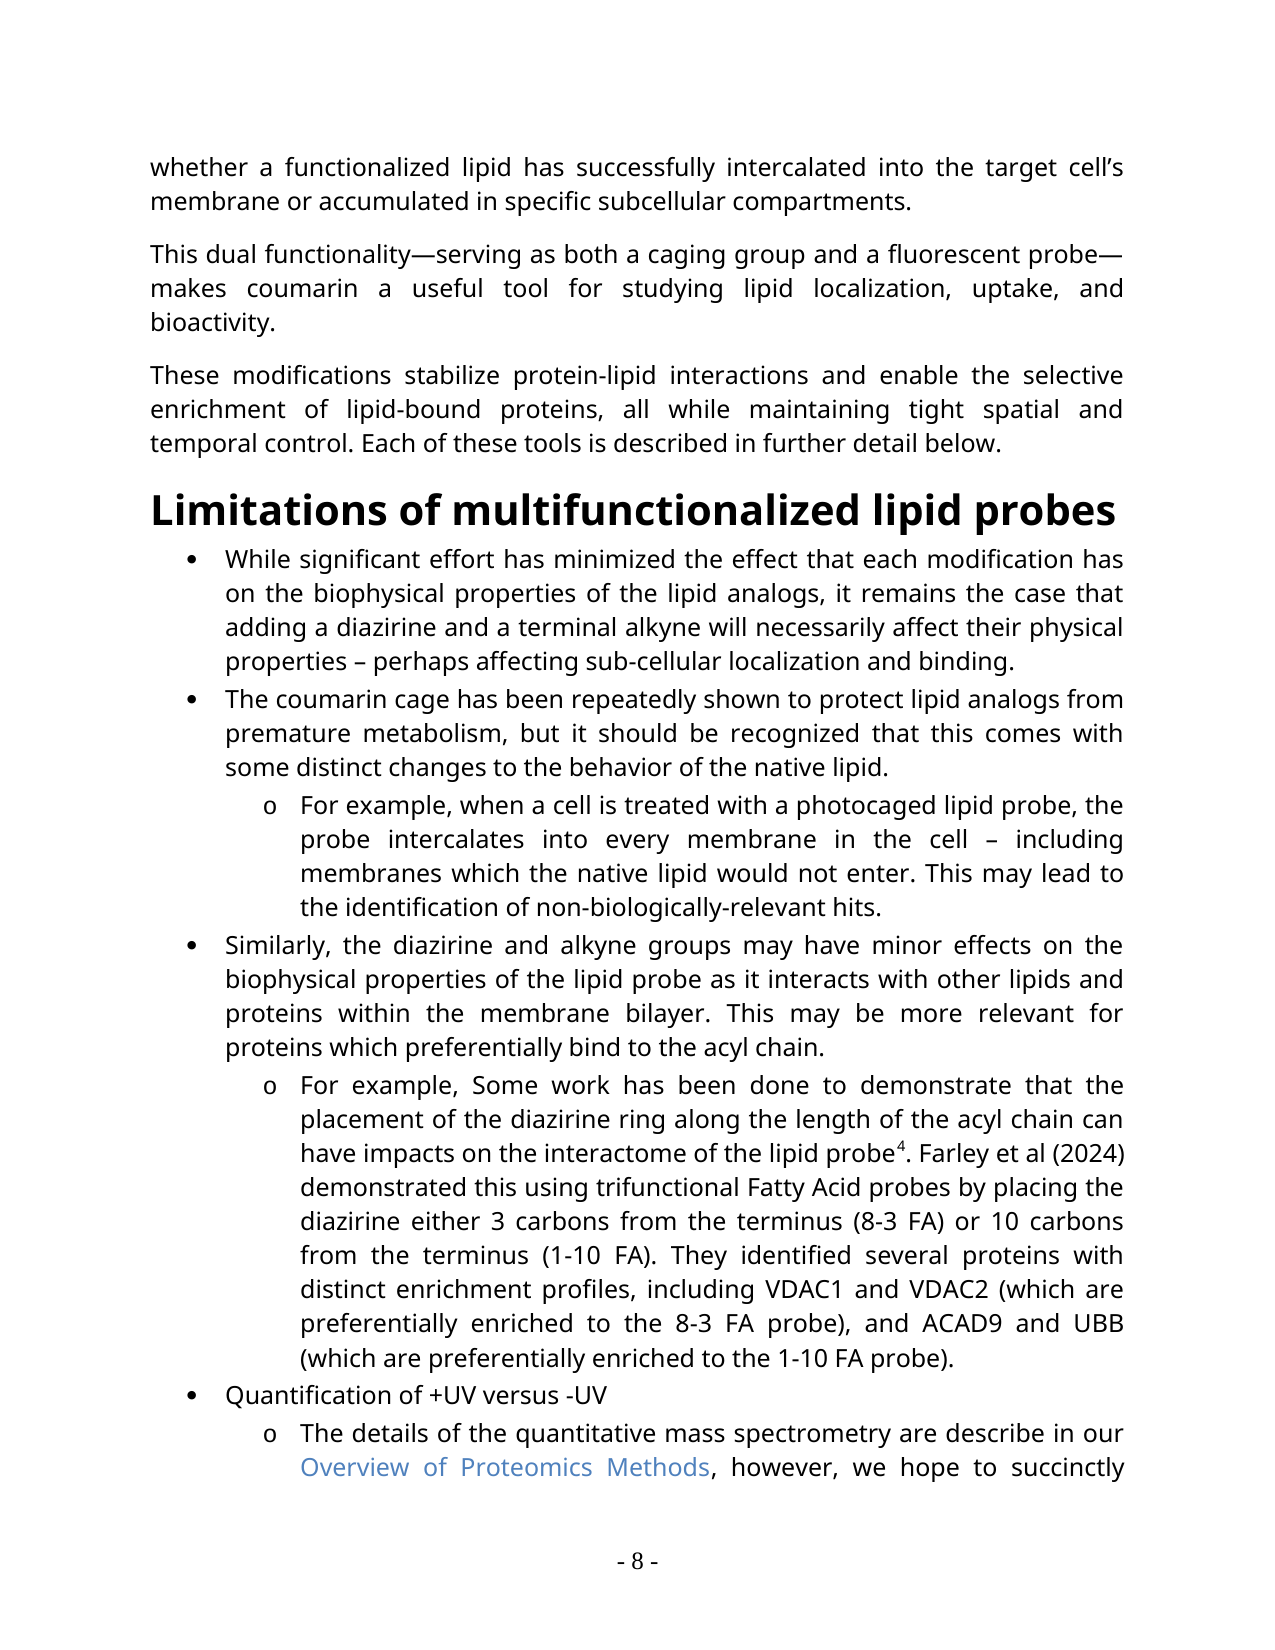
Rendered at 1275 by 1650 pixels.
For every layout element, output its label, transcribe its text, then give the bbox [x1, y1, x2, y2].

list For example, Some work has been done to demonstrate that the placement of the diazirine ring along the length of the acyl chain can have impacts on the interactome of the lipid probe4. Farley et al (2024) demonstrated this using trifunctional Fatty Acid probes by placing the diazirine either 3 carbons from the terminus (8-3 FA) or 10 carbons from the terminus (1-10 FA). They identified several proteins with distinct enrichment profiles, including VDAC1 and VDAC2 (which are preferentially enriched to the 8-3 FA probe), and ACAD9 and UBB (which are preferentially enriched to the 1-10 FA probe). [262, 1067, 1125, 1374]
subtitle Limitations of multifunctionalized lipid probes [150, 481, 1125, 538]
list While significant effort has minimized the effect that each modification has on the biophysical properties of the lipid analogs, it remains the case that adding a diazirine and a terminal alkyne will necessarily affect their physical properties – perhaps affecting sub-cellular localization and binding. [187, 541, 1125, 678]
list Similarly, the diazirine and alkyne groups may have minor effects on the biophysical properties of the lipid probe as it interacts with other lipids and proteins within the membrane bilayer. This may be more relevant for proteins which preferentially bind to the acyl chain. [187, 927, 1125, 1064]
list For example, when a cell is treated with a photocaged lipid probe, the probe intercalates into every membrane in the cell – including membranes which the native lipid would not enter. This may lead to the identification of non-biologically-relevant hits. [262, 787, 1125, 924]
text This dual functionality—serving as both a caging group and a fluorescent probe—makes coumarin a useful tool for studying lipid localization, uptake, and bioactivity. [150, 237, 1125, 339]
list The coumarin cage has been repeatedly shown to protect lipid analogs from premature metabolism, but it should be recognized that this comes with some distinct changes to the behavior of the native lipid. [187, 681, 1125, 783]
list Quantification of +UV versus -UV [187, 1378, 1125, 1412]
text These modifications stabilize protein-lipid interactions and enable the selective enrichment of lipid-bound proteins, all while maintaining tight spatial and temporal control. Each of these tools is described in further detail below. [150, 358, 1125, 460]
